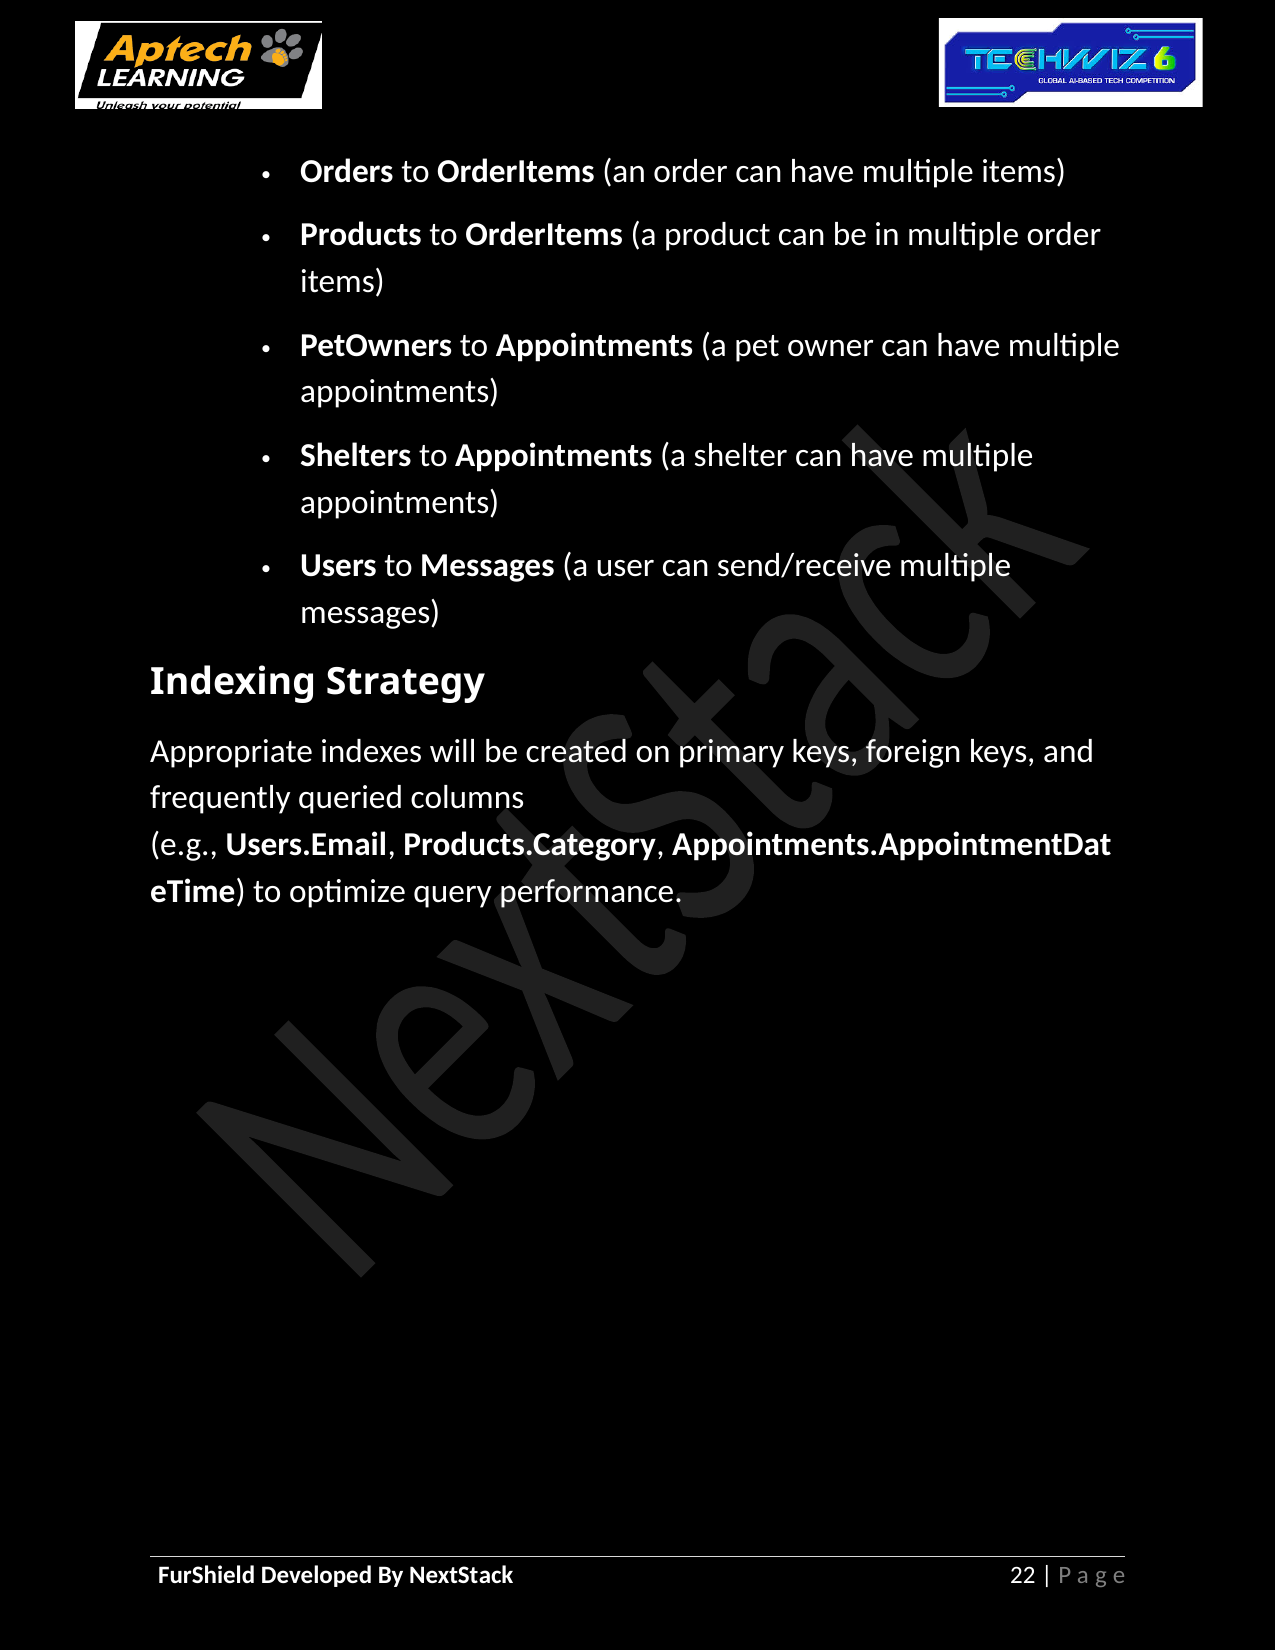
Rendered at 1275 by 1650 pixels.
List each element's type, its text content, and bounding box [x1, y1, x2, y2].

picture [75, 21, 322, 109]
list Products to OrderItems (a product can be in multiple order items) [262, 213, 1125, 301]
list Users to Messages (a user can send/receive multiple messages) [262, 544, 1125, 632]
list Shelters to Appointments (a shelter can have multiple appointments) [262, 434, 1125, 521]
list Orders to OrderItems (an order can have multiple items) [262, 150, 1125, 191]
list PetOwners to Appointments (a pet owner can have multiple appointments) [262, 324, 1125, 411]
text Appropriate indexes will be created on primary keys, foreign keys, and frequently queried columns (e.g., Users.Email, Products.Category, Appointments.AppointmentDateTime) to optimize query performance. [150, 729, 1125, 911]
picture [938, 18, 1203, 107]
text Indexing Strategy [150, 654, 1125, 705]
